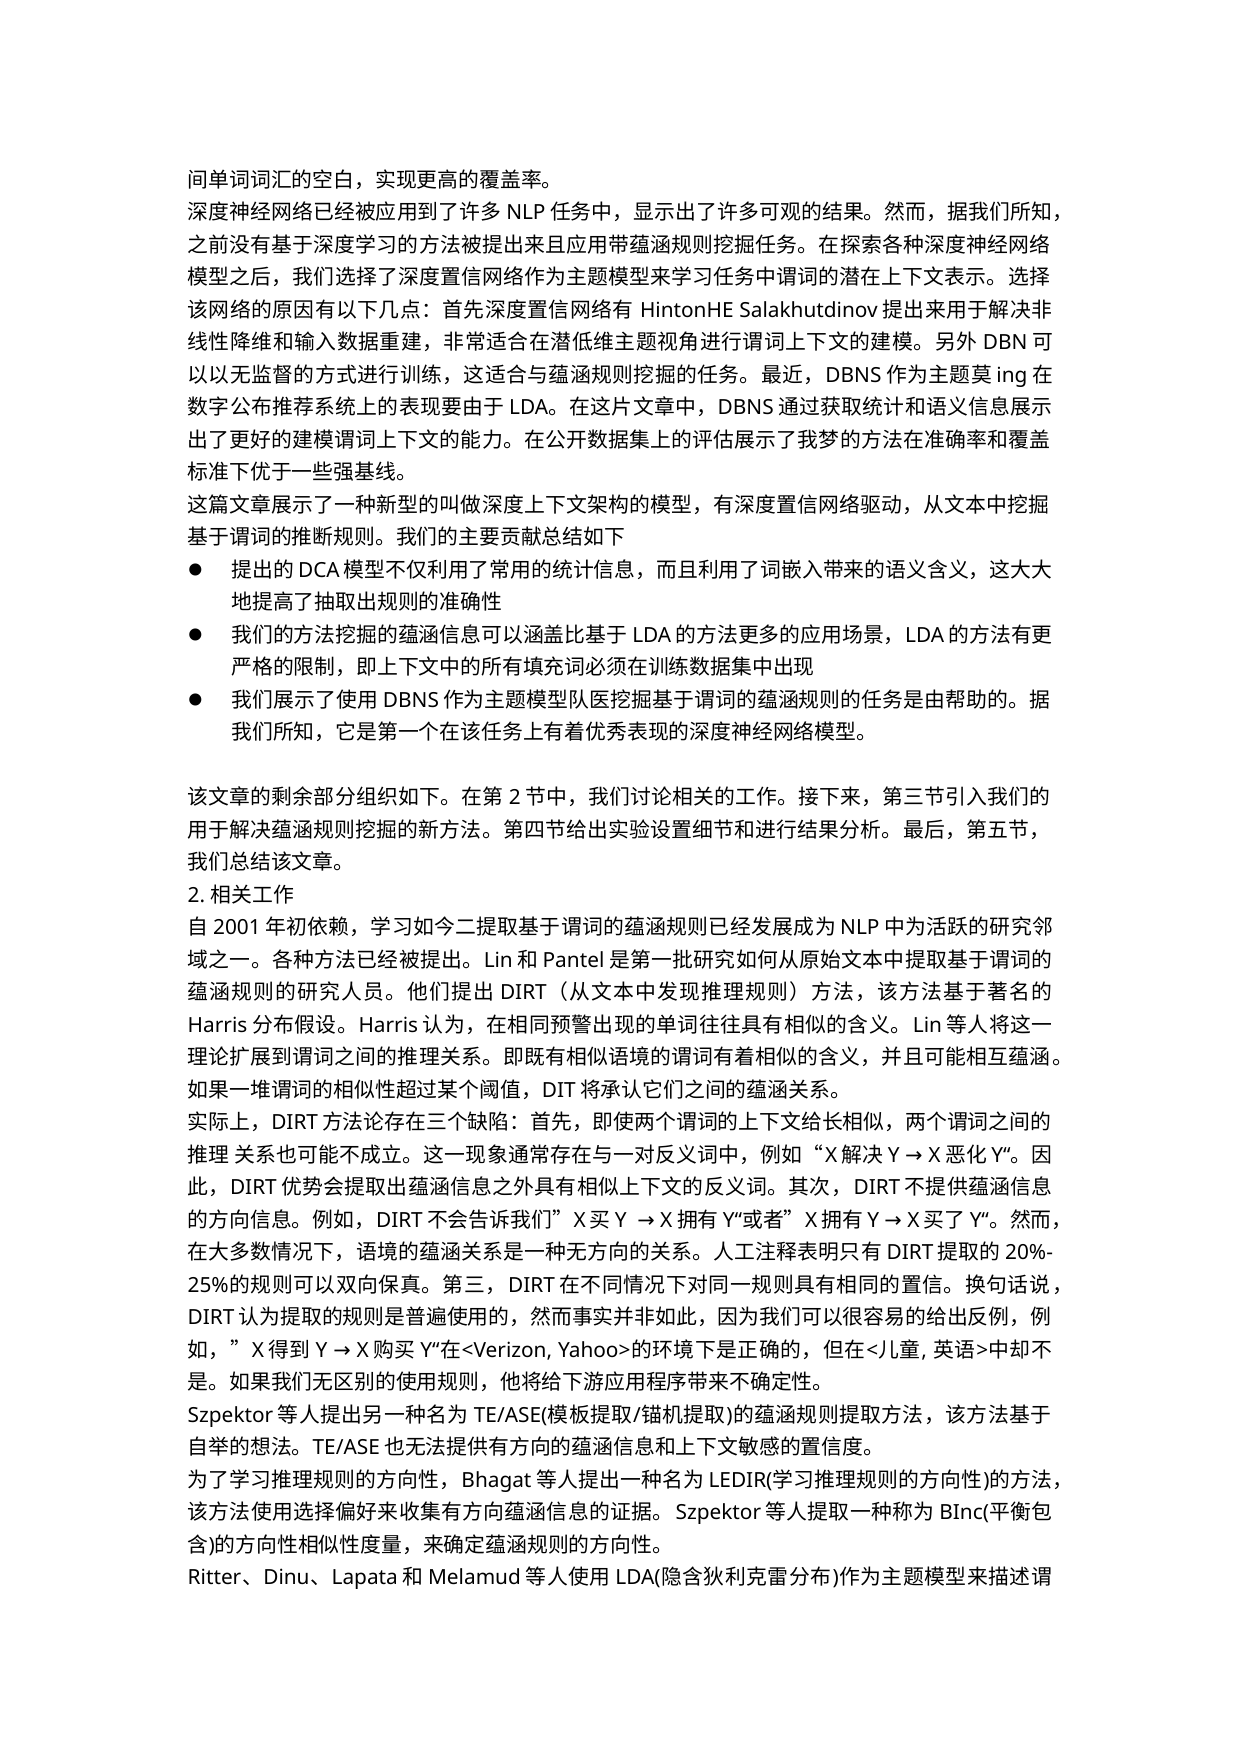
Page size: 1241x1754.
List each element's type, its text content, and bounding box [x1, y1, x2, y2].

text Szpektor等人提出另一种名为TE/ASE(模板提取/锚机提取)的蕴涵规则提取方法，该方法基于自举的想法。TE/ASE也无法提供有方向的蕴涵信息和上下文敏感的置信度。 [187, 1397, 1053, 1462]
text 2. 相关工作 [187, 877, 1053, 909]
text 这篇文章展示了一种新型的叫做深度上下文架构的模型，有深度置信网络驱动，从文本中挖掘基于谓词的推断规则。我们的主要贡献总结如下 [187, 487, 1053, 552]
text 实际上，DIRT方法论存在三个缺陷：首先，即使两个谓词的上下文给长相似，两个谓词之间的推理 关系也可能不成立。这一现象通常存在与一对反义词中，例如“X解决Y → X恶化Y“。因此，DIRT优势会提取出蕴涵信息之外具有相似上下文的反义词。其次，DIRT不提供蕴涵信息的方向信息。例如，DIRT不会告诉我们”X买Y → X拥有Y“或者”X拥有Y → X买了Y“。然而，在大多数情况下，语境的蕴涵关系是一种无方向的关系。人工注释表明只有DIRT提取的20%-25%的规则可以双向保真。第三，DIRT在不同情况下对同一规则具有相同的置信。换句话说，DIRT认为提取的规则是普遍使用的，然而事实并非如此，因为我们可以很容易的给出反例，例如，”X得到Y → X购买Y“在<Verizon, Yahoo>的环境下是正确的，但在<儿童, 英语>中却不是。如果我们无区别的使用规则，他将给下游应用程序带来不确定性。 [187, 1104, 1053, 1397]
list 提出的DCA模型不仅利用了常用的统计信息，而且利用了词嵌入带来的语义含义，这大大地提高了抽取出规则的准确性 [187, 552, 1053, 617]
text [187, 1559, 1053, 1592]
text 该文章的剩余部分组织如下。在第2节中，我们讨论相关的工作。接下来，第三节引入我们的用于解决蕴涵规则挖掘的新方法。第四节给出实验设置细节和进行结果分析。最后，第五节，我们总结该文章。 [187, 779, 1053, 877]
list 我们的方法挖掘的蕴涵信息可以涵盖比基于LDA的方法更多的应用场景，LDA的方法有更严格的限制，即上下文中的所有填充词必须在训练数据集中出现 [187, 617, 1053, 682]
text 为了学习推理规则的方向性，Bhagat等人提出一种名为LEDIR(学习推理规则的方向性)的方法，该方法使用选择偏好来收集有方向蕴涵信息的证据。Szpektor等人提取一种称为BInc(平衡包含)的方向性相似性度量，来确定蕴涵规则的方向性。 [187, 1462, 1053, 1559]
text 自2001年初依赖，学习如今二提取基于谓词的蕴涵规则已经发展成为NLP中为活跃的研究邻域之一。各种方法已经被提出。Lin和Pantel是第一批研究如何从原始文本中提取基于谓词的蕴涵规则的研究人员。他们提出DIRT（从文本中发现推理规则）方法，该方法基于著名的Harris分布假设。Harris认为，在相同预警出现的单词往往具有相似的含义。Lin等人将这一理论扩展到谓词之间的推理关系。即既有相似语境的谓词有着相似的含义，并且可能相互蕴涵。如果一堆谓词的相似性超过某个阈值，DIT将承认它们之间的蕴涵关系。 [187, 909, 1053, 1104]
list 我们展示了使用DBNS作为主题模型队医挖掘基于谓词的蕴涵规则的任务是由帮助的。据我们所知，它是第一个在该任务上有着优秀表现的深度神经网络模型。 [187, 682, 1053, 747]
text 深度神经网络已经被应用到了许多NLP任务中，显示出了许多可观的结果。然而，据我们所知，之前没有基于深度学习的方法被提出来且应用带蕴涵规则挖掘任务。在探索各种深度神经网络模型之后，我们选择了深度置信网络作为主题模型来学习任务中谓词的潜在上下文表示。选择该网络的原因有以下几点：首先深度置信网络有HintonHE Salakhutdinov提出来用于解决非线性降维和输入数据重建，非常适合在潜低维主题视角进行谓词上下文的建模。另外DBN可以以无监督的方式进行训练，这适合与蕴涵规则挖掘的任务。最近，DBNS作为主题莫ing在数字公布推荐系统上的表现要由于LDA。在这片文章中，DBNS通过获取统计和语义信息展示出了更好的建模谓词上下文的能力。在公开数据集上的评估展示了我梦的方法在准确率和覆盖标准下优于一些强基线。 [187, 194, 1053, 487]
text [187, 162, 1053, 194]
